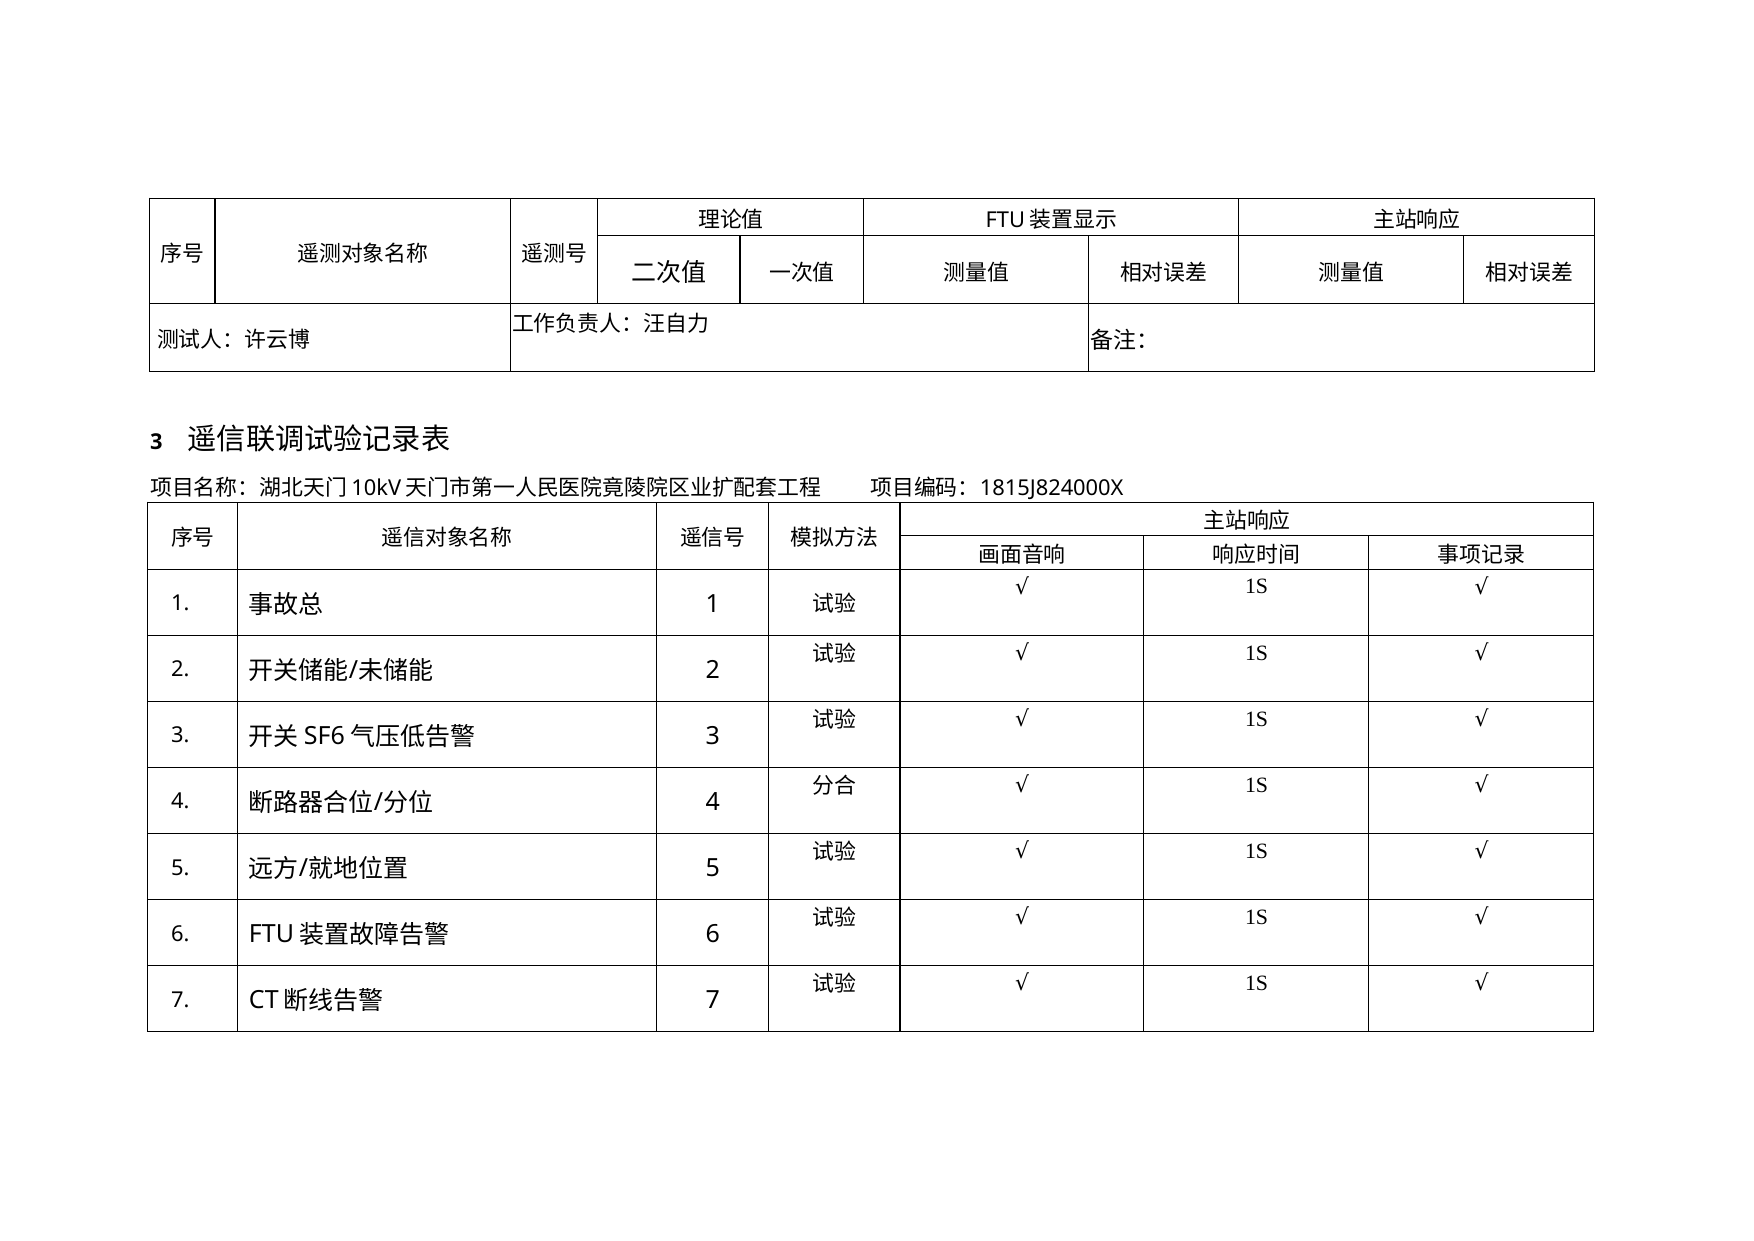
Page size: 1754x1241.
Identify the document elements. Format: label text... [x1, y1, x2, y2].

table_cell 事故总 [238, 570, 656, 635]
table_cell √ [901, 834, 1143, 899]
table_cell √ [1369, 834, 1593, 899]
table_cell √ [1369, 570, 1593, 635]
table_cell 7 [657, 966, 768, 1031]
table_header 遥测对象名称 [216, 199, 510, 303]
table_cell 远方/就地位置 [238, 834, 656, 899]
table_cell 试验 [769, 702, 899, 767]
table_cell 画面音响 [901, 536, 1143, 569]
table_cell 分合 [769, 768, 899, 833]
table_cell 1S [1144, 636, 1368, 701]
table_cell 试验 [769, 636, 899, 701]
table_cell [148, 768, 237, 833]
table_cell √ [901, 900, 1143, 965]
table_cell √ [1369, 702, 1593, 767]
list 遥信联调试验记录表 [150, 404, 1604, 469]
table_cell 6 [657, 900, 768, 965]
table_header 遥信对象名称 [238, 503, 656, 569]
table_cell 测量值 [1239, 236, 1463, 303]
table_cell CT断线告警 [238, 966, 656, 1031]
table_cell √ [1369, 636, 1593, 701]
table_cell 1 [657, 570, 768, 635]
table_cell [148, 966, 237, 1031]
table_cell 相对误差 [1089, 236, 1238, 303]
table_cell [148, 570, 237, 635]
table_cell 备注： [1089, 304, 1594, 371]
table_header 理论值 [598, 199, 863, 235]
table_cell FTU装置故障告警 [238, 900, 656, 965]
table_header 序号 [150, 199, 214, 303]
table_cell [148, 636, 237, 701]
table_cell 1S [1144, 966, 1368, 1031]
table_cell 开关SF6气压低告警 [238, 702, 656, 767]
table_cell 1S [1144, 702, 1368, 767]
table_cell 1S [1144, 900, 1368, 965]
table_cell 测量值 [864, 236, 1088, 303]
table_cell 一次值 [741, 236, 863, 303]
table_cell [148, 900, 237, 965]
table_cell [148, 702, 237, 767]
table_cell 2 [657, 636, 768, 701]
table_cell √ [1369, 966, 1593, 1031]
table_cell 试验 [769, 570, 899, 635]
table_cell 开关储能/未储能 [238, 636, 656, 701]
table_cell 二次值 [598, 236, 739, 303]
table_cell 1S [1144, 570, 1368, 635]
table_header 模拟方法 [769, 503, 899, 569]
table_header 序号 [148, 503, 237, 569]
text 项目名称：湖北天门10kV天门市第一人民医院竟陵院区业扩配套工程 项目编码：1815J824000X [150, 469, 1604, 502]
table_header 主站响应 [901, 503, 1593, 535]
table_cell √ [901, 966, 1143, 1031]
table_header FTU装置显示 [864, 199, 1238, 235]
table_cell 测试人：许云博 [150, 304, 510, 371]
table_cell 断路器合位/分位 [238, 768, 656, 833]
table_cell 试验 [769, 966, 899, 1031]
table_cell √ [1369, 900, 1593, 965]
table_cell √ [1369, 768, 1593, 833]
table_header 遥测号 [511, 199, 597, 303]
table_cell 1S [1144, 768, 1368, 833]
table_cell 相对误差 [1464, 236, 1594, 303]
table_cell 试验 [769, 900, 899, 965]
table_cell √ [901, 636, 1143, 701]
table_cell 试验 [769, 834, 899, 899]
table_cell √ [901, 570, 1143, 635]
table_cell 响应时间 [1144, 536, 1368, 569]
table_cell 5 [657, 834, 768, 899]
table_header 主站响应 [1239, 199, 1594, 235]
table_cell [148, 834, 237, 899]
table_cell 1S [1144, 834, 1368, 899]
table_cell 事项记录 [1369, 536, 1593, 569]
table_cell √ [901, 768, 1143, 833]
table_cell √ [901, 702, 1143, 767]
table_header 遥信号 [657, 503, 768, 569]
table_cell 工作负责人：汪自力 [511, 304, 1088, 371]
table_cell 4 [657, 768, 768, 833]
table_cell 3 [657, 702, 768, 767]
